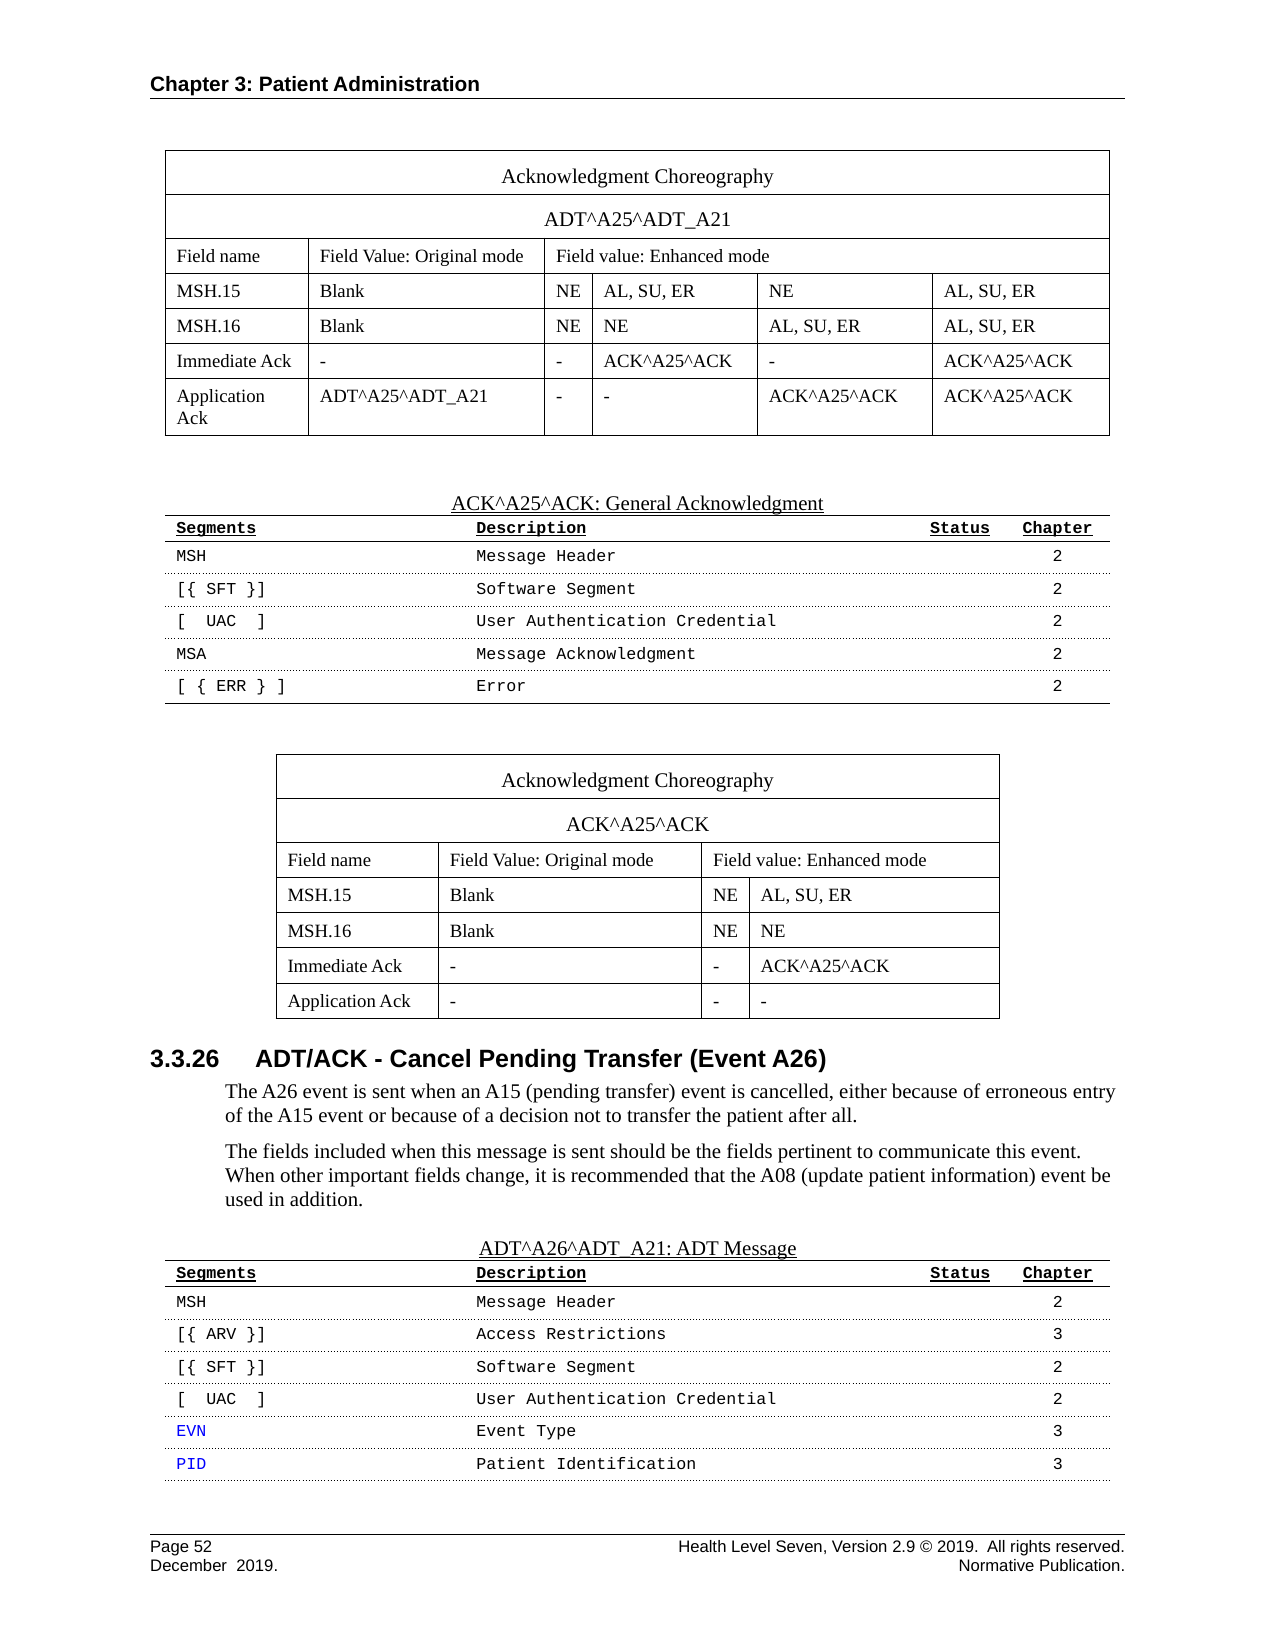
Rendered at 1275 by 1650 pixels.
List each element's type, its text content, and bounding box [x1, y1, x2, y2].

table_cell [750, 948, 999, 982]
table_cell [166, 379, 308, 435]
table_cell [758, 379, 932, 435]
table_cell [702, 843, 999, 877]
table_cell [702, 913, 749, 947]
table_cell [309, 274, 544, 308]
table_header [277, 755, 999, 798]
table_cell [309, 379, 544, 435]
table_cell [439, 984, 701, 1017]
text The fields included when this message is sent should be the fields pertinent to communicate this event. When other important fields change, it is recommended that the A08 (update patient information) event be used in addition. [225, 1139, 1125, 1211]
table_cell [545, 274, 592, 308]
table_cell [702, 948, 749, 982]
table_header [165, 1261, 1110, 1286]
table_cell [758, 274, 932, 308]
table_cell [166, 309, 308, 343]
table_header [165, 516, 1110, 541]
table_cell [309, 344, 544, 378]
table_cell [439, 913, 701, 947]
subtitle ADT/ACK - Cancel Pending Transfer (Event A26) [150, 1043, 1125, 1072]
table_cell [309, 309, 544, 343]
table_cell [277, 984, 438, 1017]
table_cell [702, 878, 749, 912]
text The A26 event is sent when an A15 (pending transfer) event is cancelled, either because of erroneous entry of the A15 event or because of a decision not to transfer the patient after all. [225, 1078, 1125, 1127]
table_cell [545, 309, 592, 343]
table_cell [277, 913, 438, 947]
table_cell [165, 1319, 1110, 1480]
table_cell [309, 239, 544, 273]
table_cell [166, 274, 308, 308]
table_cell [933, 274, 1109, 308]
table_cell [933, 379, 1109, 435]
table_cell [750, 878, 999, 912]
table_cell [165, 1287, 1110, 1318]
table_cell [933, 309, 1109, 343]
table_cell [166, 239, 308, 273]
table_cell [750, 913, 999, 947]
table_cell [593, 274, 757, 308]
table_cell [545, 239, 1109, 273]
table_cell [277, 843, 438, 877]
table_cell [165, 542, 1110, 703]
text ACK^A25^ACK: General Acknowledgment [150, 491, 1125, 515]
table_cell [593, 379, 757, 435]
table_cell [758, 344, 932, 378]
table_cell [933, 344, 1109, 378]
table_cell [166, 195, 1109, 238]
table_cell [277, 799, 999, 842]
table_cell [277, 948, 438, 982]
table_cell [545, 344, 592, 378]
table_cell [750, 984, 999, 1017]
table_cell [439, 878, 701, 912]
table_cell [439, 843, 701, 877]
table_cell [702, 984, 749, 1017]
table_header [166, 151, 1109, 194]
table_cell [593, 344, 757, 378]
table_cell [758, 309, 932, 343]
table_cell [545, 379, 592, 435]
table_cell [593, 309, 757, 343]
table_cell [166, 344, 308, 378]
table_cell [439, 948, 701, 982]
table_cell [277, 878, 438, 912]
text ADT^A26^ADT_A21: ADT Message [150, 1236, 1125, 1260]
